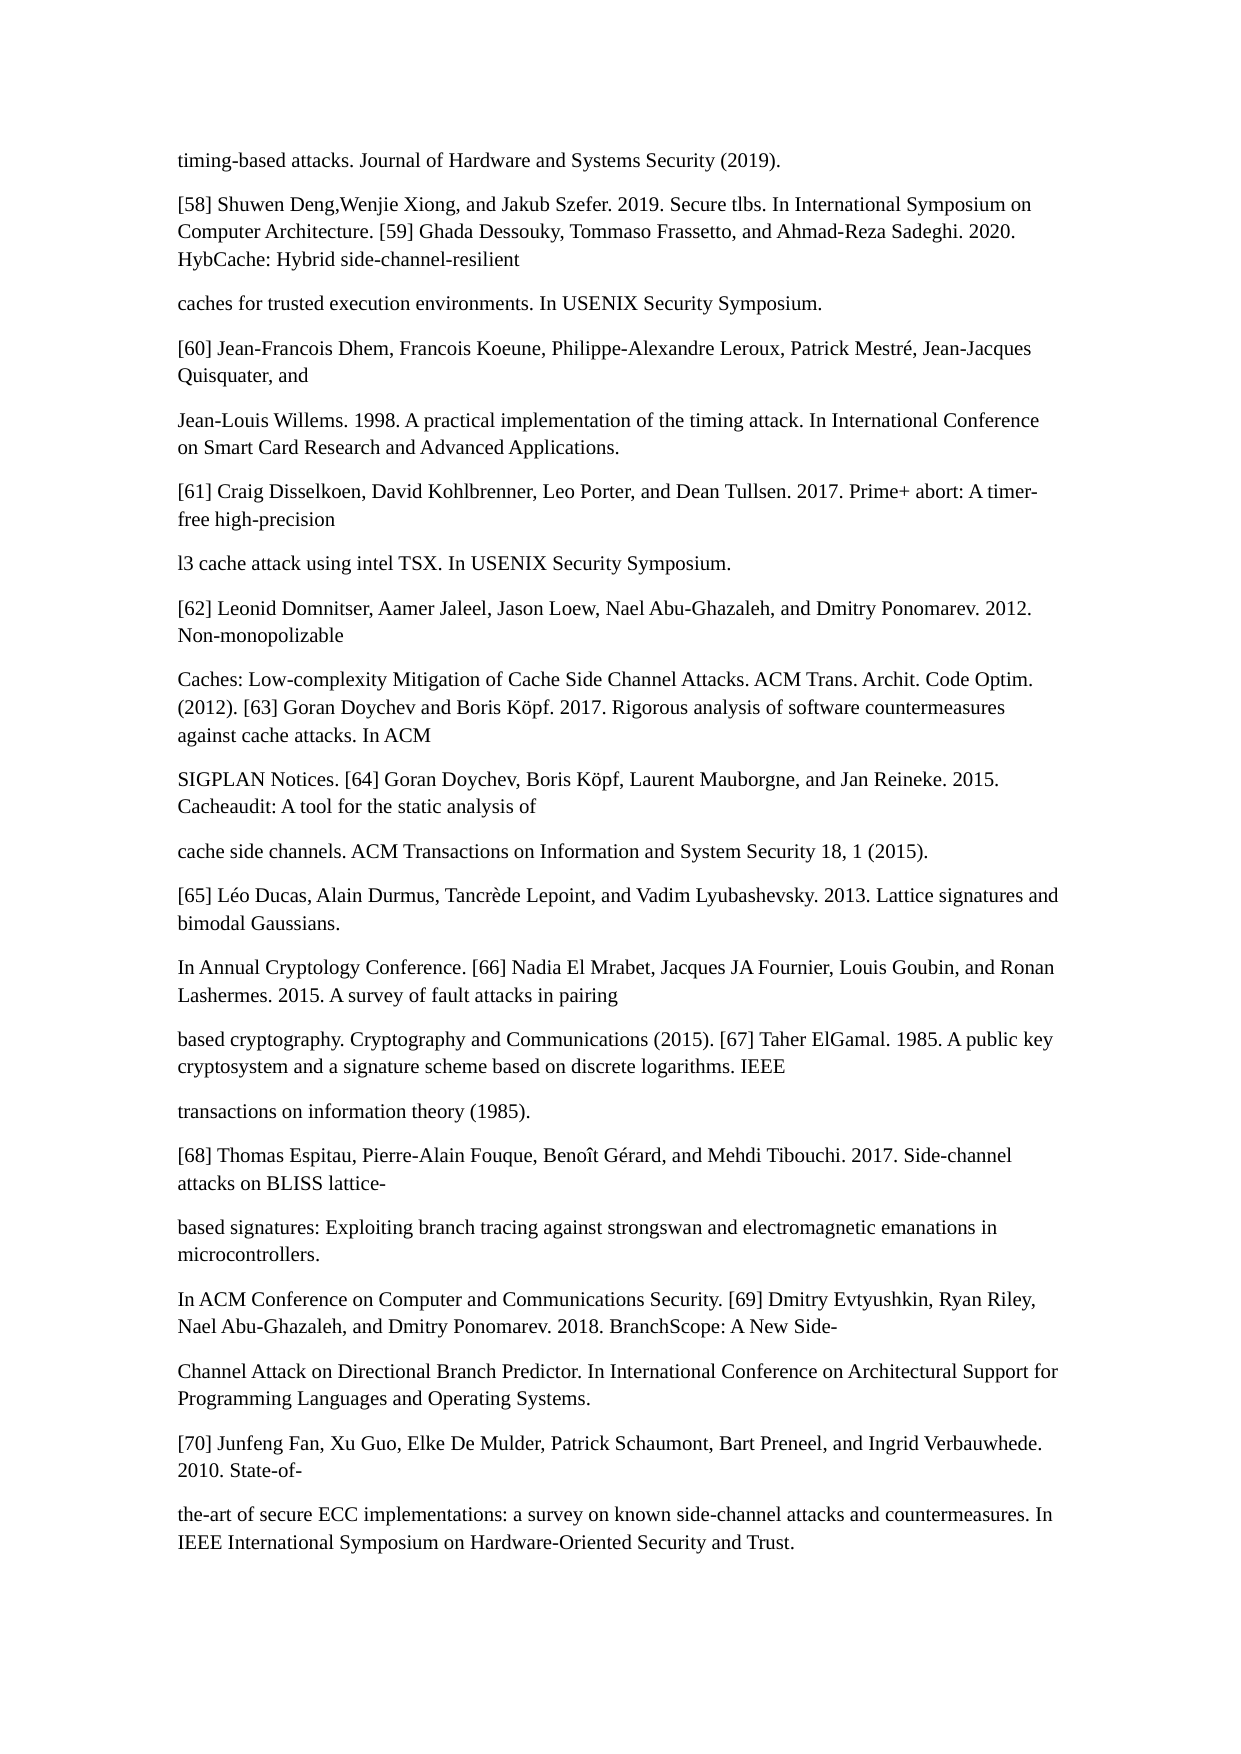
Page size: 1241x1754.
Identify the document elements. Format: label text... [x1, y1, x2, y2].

text based signatures: Exploiting branch tracing against strongswan and electromagnetic emanations in microcontrollers. [177, 1215, 1063, 1266]
text cache side channels. ACM Transactions on Information and System Security 18, 1 (2015). [177, 839, 1063, 863]
text In ACM Conference on Computer and Communications Security. [69] Dmitry Evtyushkin, Ryan Riley, Nael Abu-Ghazaleh, and Dmitry Ponomarev. 2018. BranchScope: A New Side- [177, 1287, 1063, 1338]
text transactions on information theory (1985). [177, 1099, 1063, 1123]
text based cryptography. Cryptography and Communications (2015). [67] Taher ElGamal. 1985. A public key cryptosystem and a signature scheme based on discrete logarithms. IEEE [177, 1027, 1063, 1078]
text Channel Attack on Directional Branch Predictor. In International Conference on Architectural Support for Programming Languages and Operating Systems. [177, 1358, 1063, 1410]
text Caches: Low-complexity Mitigation of Cache Side Channel Attacks. ACM Trans. Archit. Code Optim. (2012). [63] Goran Doychev and Boris Köpf. 2017. Rigorous analysis of software countermeasures against cache attacks. In ACM [177, 667, 1063, 747]
text [61] Craig Disselkoen, David Kohlbrenner, Leo Porter, and Dean Tullsen. 2017. Prime+ abort: A timer-free high-precision [177, 479, 1063, 531]
text [70] Junfeng Fan, Xu Guo, Elke De Mulder, Patrick Schaumont, Bart Preneel, and Ingrid Verbauwhede. 2010. State-of- [177, 1430, 1063, 1482]
text caches for trusted execution environments. In USENIX Security Symposium. [177, 291, 1063, 315]
text timing-based attacks. Journal of Hardware and Systems Security (2019). [177, 148, 1063, 172]
text In Annual Cryptology Conference. [66] Nadia El Mrabet, Jacques JA Fournier, Louis Goubin, and Ronan Lashermes. 2015. A survey of fault attacks in pairing [177, 955, 1063, 1007]
text l3 cache attack using intel TSX. In USENIX Security Symposium. [177, 551, 1063, 575]
text SIGPLAN Notices. [64] Goran Doychev, Boris Köpf, Laurent Mauborgne, and Jan Reineke. 2015. Cacheaudit: A tool for the static analysis of [177, 767, 1063, 818]
text the-art of secure ECC implementations: a survey on known side-channel attacks and countermeasures. In IEEE International Symposium on Hardware-Oriented Security and Trust. [177, 1502, 1063, 1554]
text Jean-Louis Willems. 1998. A practical implementation of the timing attack. In International Conference on Smart Card Research and Advanced Applications. [177, 407, 1063, 459]
text [62] Leonid Domnitser, Aamer Jaleel, Jason Loew, Nael Abu-Ghazaleh, and Dmitry Ponomarev. 2012. Non-monopolizable [177, 596, 1063, 647]
text [68] Thomas Espitau, Pierre-Alain Fouque, Benoît Gérard, and Mehdi Tibouchi. 2017. Side-channel attacks on BLISS lattice- [177, 1143, 1063, 1194]
text [58] Shuwen Deng,Wenjie Xiong, and Jakub Szefer. 2019. Secure tlbs. In International Symposium on Computer Architecture. [59] Ghada Dessouky, Tommaso Frassetto, and Ahmad-Reza Sadeghi. 2020. HybCache: Hybrid side-channel-resilient [177, 192, 1063, 271]
text [65] Léo Ducas, Alain Durmus, Tancrède Lepoint, and Vadim Lyubashevsky. 2013. Lattice signatures and bimodal Gaussians. [177, 883, 1063, 935]
text [60] Jean-Francois Dhem, Francois Koeune, Philippe-Alexandre Leroux, Patrick Mestré, Jean-Jacques Quisquater, and [177, 336, 1063, 387]
